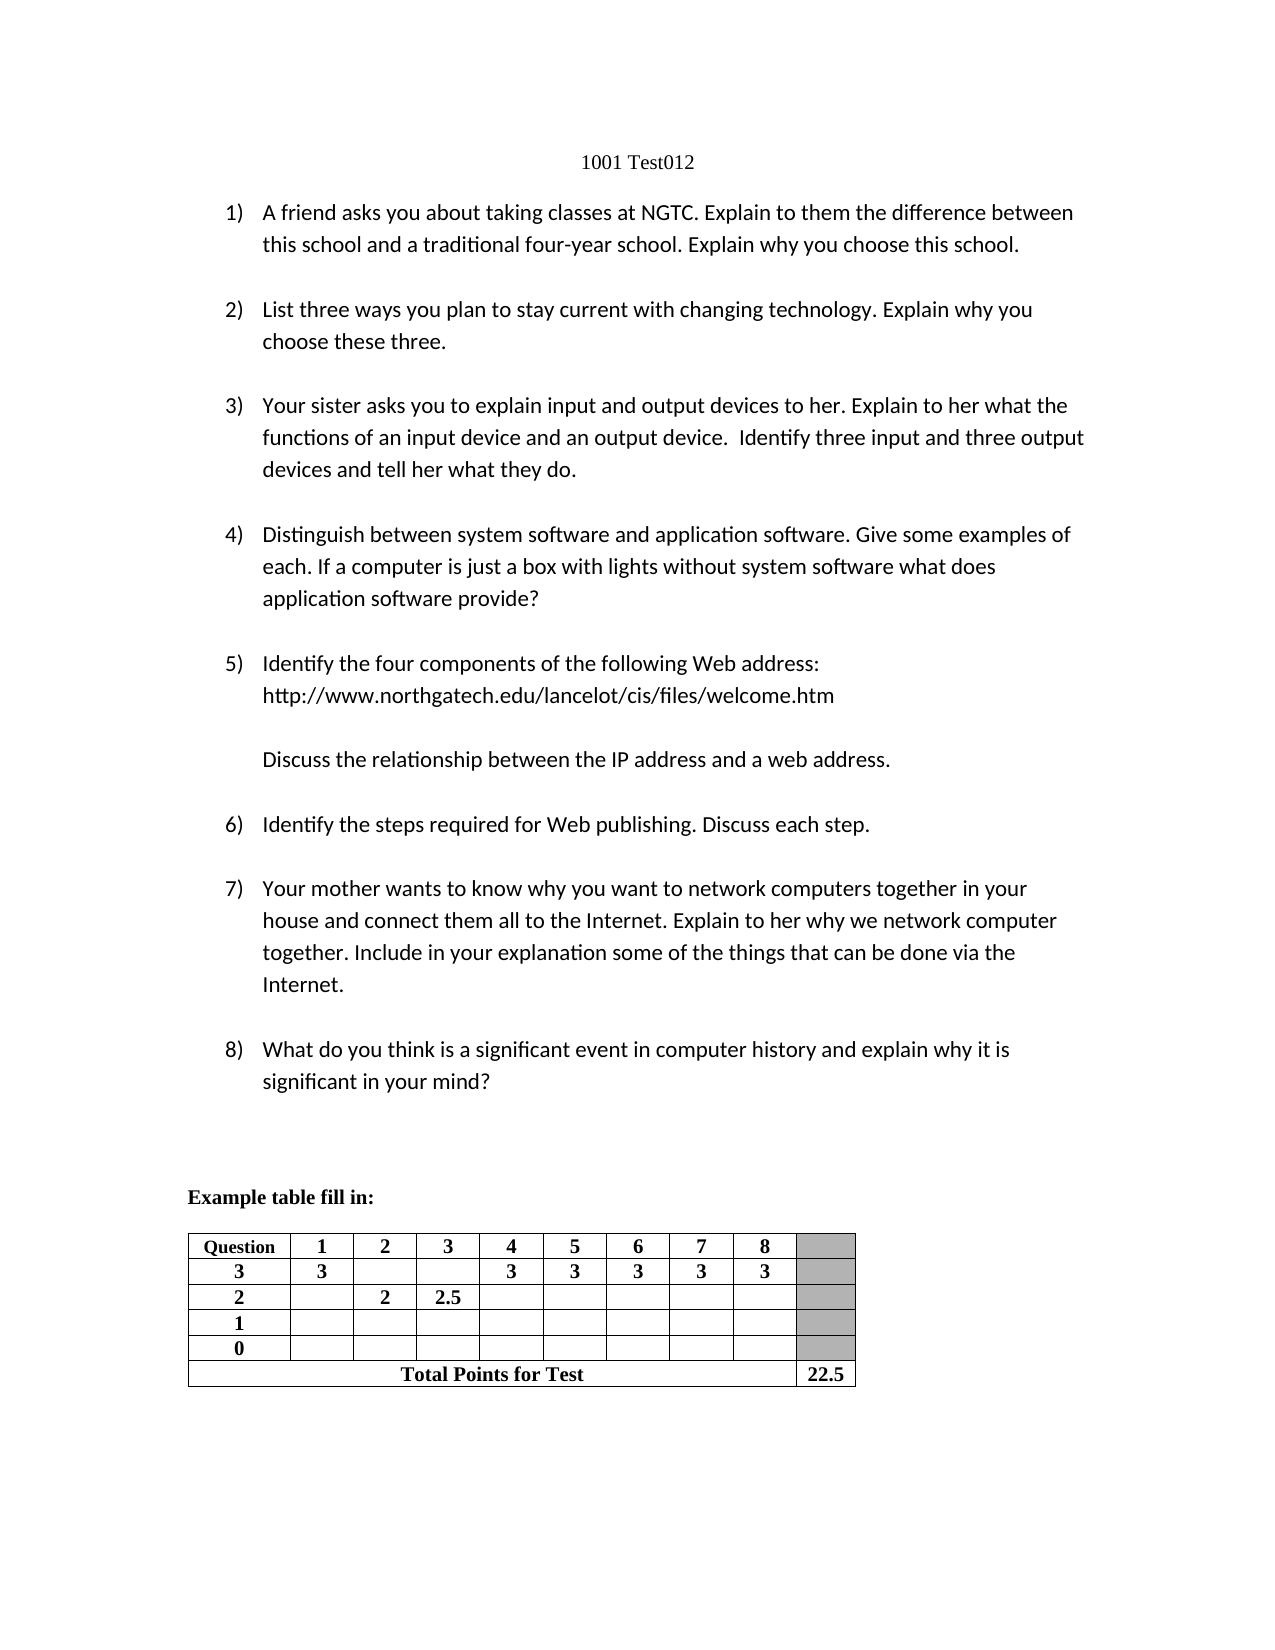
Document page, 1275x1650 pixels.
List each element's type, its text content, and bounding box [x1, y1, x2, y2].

table_cell [797, 1259, 855, 1284]
list Your sister asks you to explain input and output devices to her. Explain to her what the functions of an input device and an output device. Identify three input and three output devices and tell her what they do. [225, 391, 1087, 484]
table_cell [480, 1336, 543, 1360]
table_cell [797, 1285, 855, 1309]
list Identify the steps required for Web publishing. Discuss each step. [225, 810, 1087, 838]
text 1001 Test012 [187, 150, 1087, 174]
table_cell [670, 1285, 733, 1309]
list What do you think is a significant event in computer history and explain why it is significant in your mind? [225, 1035, 1087, 1095]
table_header 1 [291, 1234, 353, 1258]
list A friend asks you about taking classes at NGTC. Explain to them the difference between this school and a traditional four-year school. Explain why you choose this school. [225, 198, 1087, 258]
table_cell 1 [189, 1310, 290, 1335]
table_cell 3 [189, 1259, 290, 1284]
table_header 7 [670, 1234, 733, 1258]
table_cell 22.5 [797, 1361, 855, 1386]
table_cell [797, 1310, 855, 1335]
table_cell [734, 1336, 796, 1360]
table_cell [544, 1285, 606, 1309]
table_header 8 [734, 1234, 796, 1258]
table_cell [670, 1310, 733, 1335]
list Discuss the relationship between the IP address and a web address. [262, 745, 1087, 773]
table_header Question [189, 1234, 290, 1258]
table_cell [544, 1336, 606, 1360]
table_cell [354, 1259, 416, 1284]
table_cell [734, 1285, 796, 1309]
table_cell 2.5 [417, 1285, 479, 1309]
table_cell 2 [189, 1285, 290, 1309]
table_cell 3 [670, 1259, 733, 1284]
table_cell [480, 1285, 543, 1309]
table_header 6 [607, 1234, 669, 1258]
table_cell [291, 1310, 353, 1335]
table_header 4 [480, 1234, 543, 1258]
table_cell [354, 1336, 416, 1360]
table_cell [734, 1310, 796, 1335]
table_cell [607, 1336, 669, 1360]
list Distinguish between system software and application software. Give some examples of each. If a computer is just a box with lights without system software what does application software provide? [225, 520, 1087, 612]
table_header 2 [354, 1234, 416, 1258]
table_cell [417, 1336, 479, 1360]
table_cell 3 [291, 1259, 353, 1284]
table_cell 2 [354, 1285, 416, 1309]
table_cell 0 [189, 1336, 290, 1360]
table_cell 3 [480, 1259, 543, 1284]
table_cell [417, 1310, 479, 1335]
table_cell [354, 1310, 416, 1335]
table_cell 3 [734, 1259, 796, 1284]
table_header 3 [417, 1234, 479, 1258]
table_cell [797, 1336, 855, 1360]
table_cell [607, 1310, 669, 1335]
table_cell [544, 1310, 606, 1335]
table_cell [291, 1285, 353, 1309]
table_header 5 [544, 1234, 606, 1258]
list Identify the four components of the following Web address: http://www.northgatech.edu/lancelot/cis/files/welcome.htm [225, 649, 1087, 709]
table_header [797, 1234, 855, 1258]
text Example table fill in: [187, 1184, 1087, 1209]
table_cell Total Points for Test [189, 1361, 796, 1386]
list List three ways you plan to stay current with changing technology. Explain why you choose these three. [225, 295, 1087, 355]
table_cell [480, 1310, 543, 1335]
table_cell 3 [544, 1259, 606, 1284]
table_cell [670, 1336, 733, 1360]
table_cell [417, 1259, 479, 1284]
table_cell 3 [607, 1259, 669, 1284]
table_cell [291, 1336, 353, 1360]
table_cell [607, 1285, 669, 1309]
list Your mother wants to know why you want to network computers together in your house and connect them all to the Internet. Explain to her why we network computer together. Include in your explanation some of the things that can be done via the Internet. [225, 874, 1087, 999]
